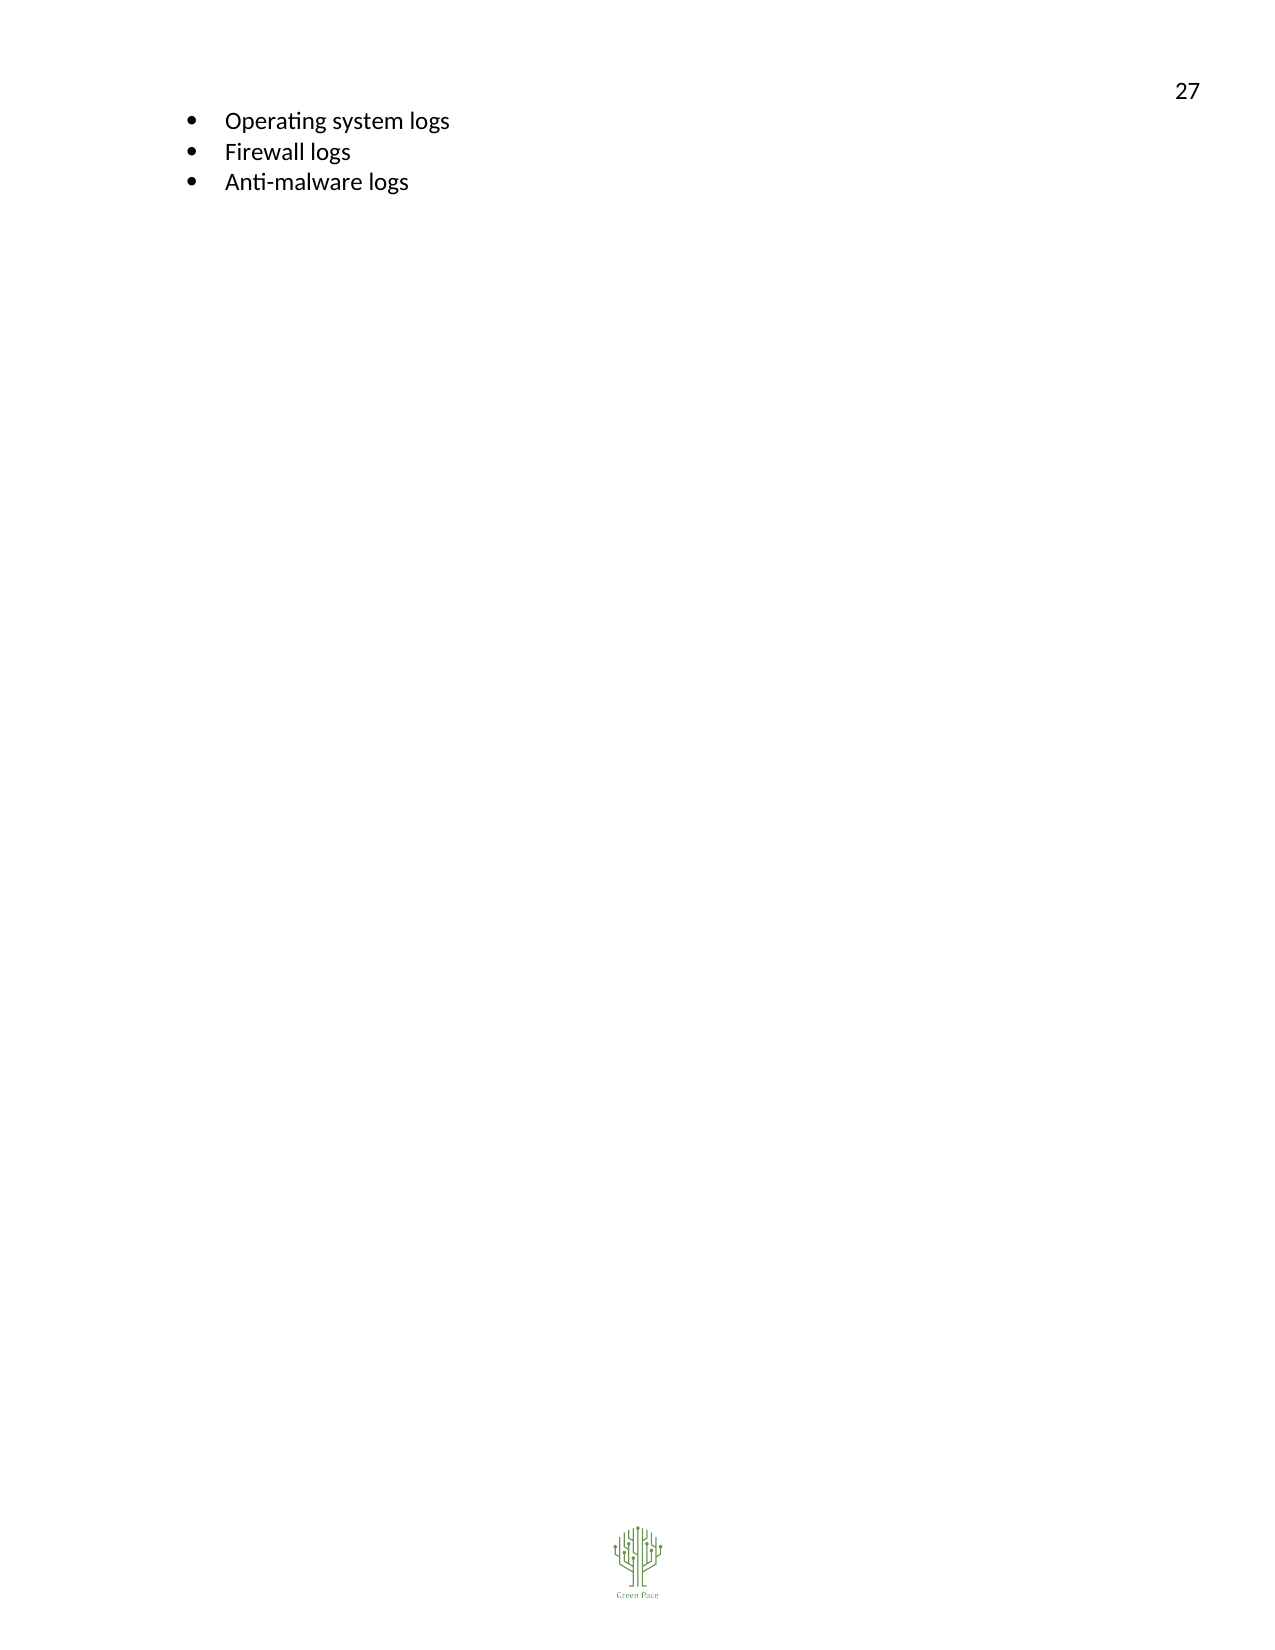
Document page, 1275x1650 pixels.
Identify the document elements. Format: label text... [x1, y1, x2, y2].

list Firewall logs [187, 136, 1200, 167]
picture [605, 1521, 670, 1606]
list Anti-malware logs [187, 167, 1200, 197]
list Operating system logs [187, 106, 1200, 136]
